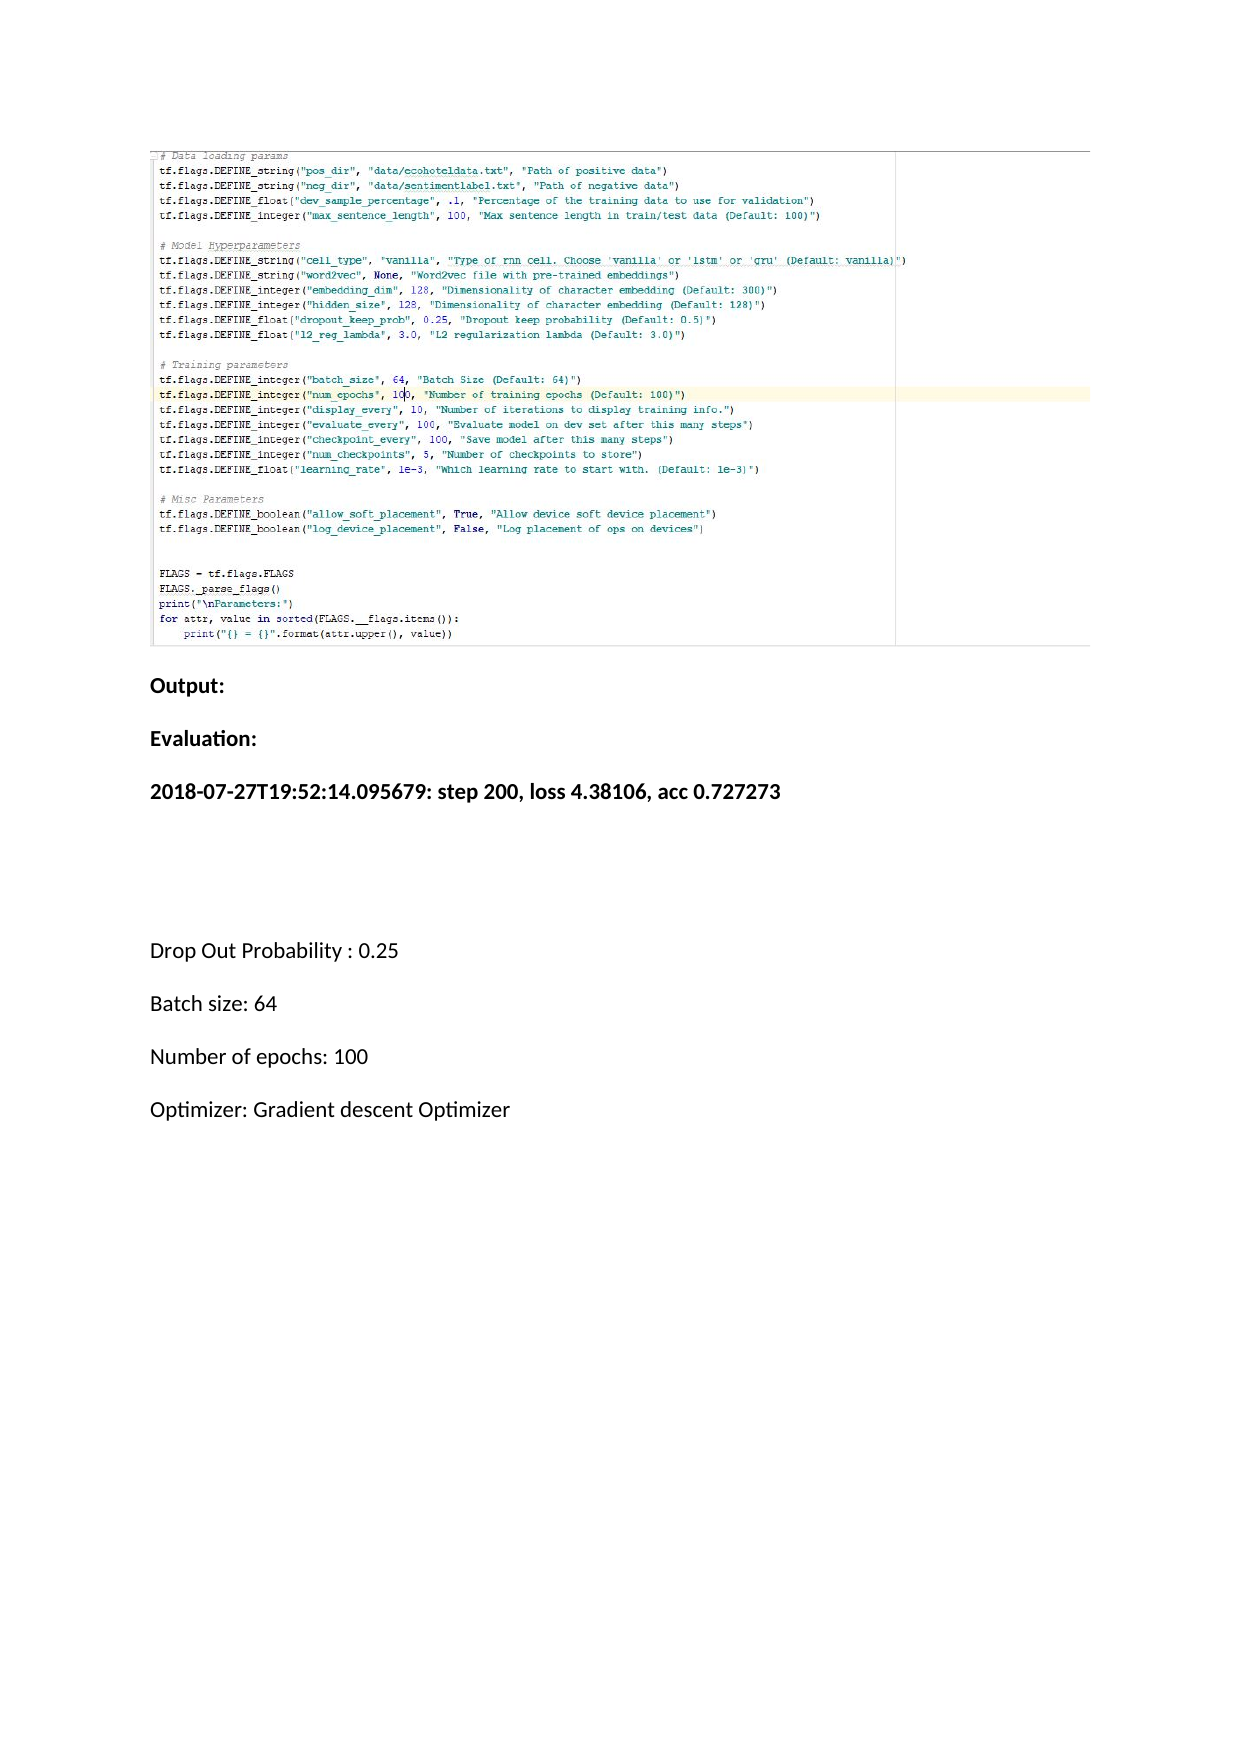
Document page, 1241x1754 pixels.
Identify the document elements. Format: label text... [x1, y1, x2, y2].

text Output: [150, 671, 1090, 699]
text Batch size: 64 [150, 989, 1090, 1017]
picture [150, 150, 1091, 647]
text Number of epochs: 100 [150, 1042, 1090, 1071]
text Drop Out Probability : 0.25 [150, 936, 1090, 964]
text Evaluation: [150, 724, 1090, 752]
text 2018-07-27T19:52:14.095679: step 200, loss 4.38106, acc 0.727273 [150, 777, 1090, 805]
text Optimizer: Gradient descent Optimizer [150, 1096, 1090, 1123]
